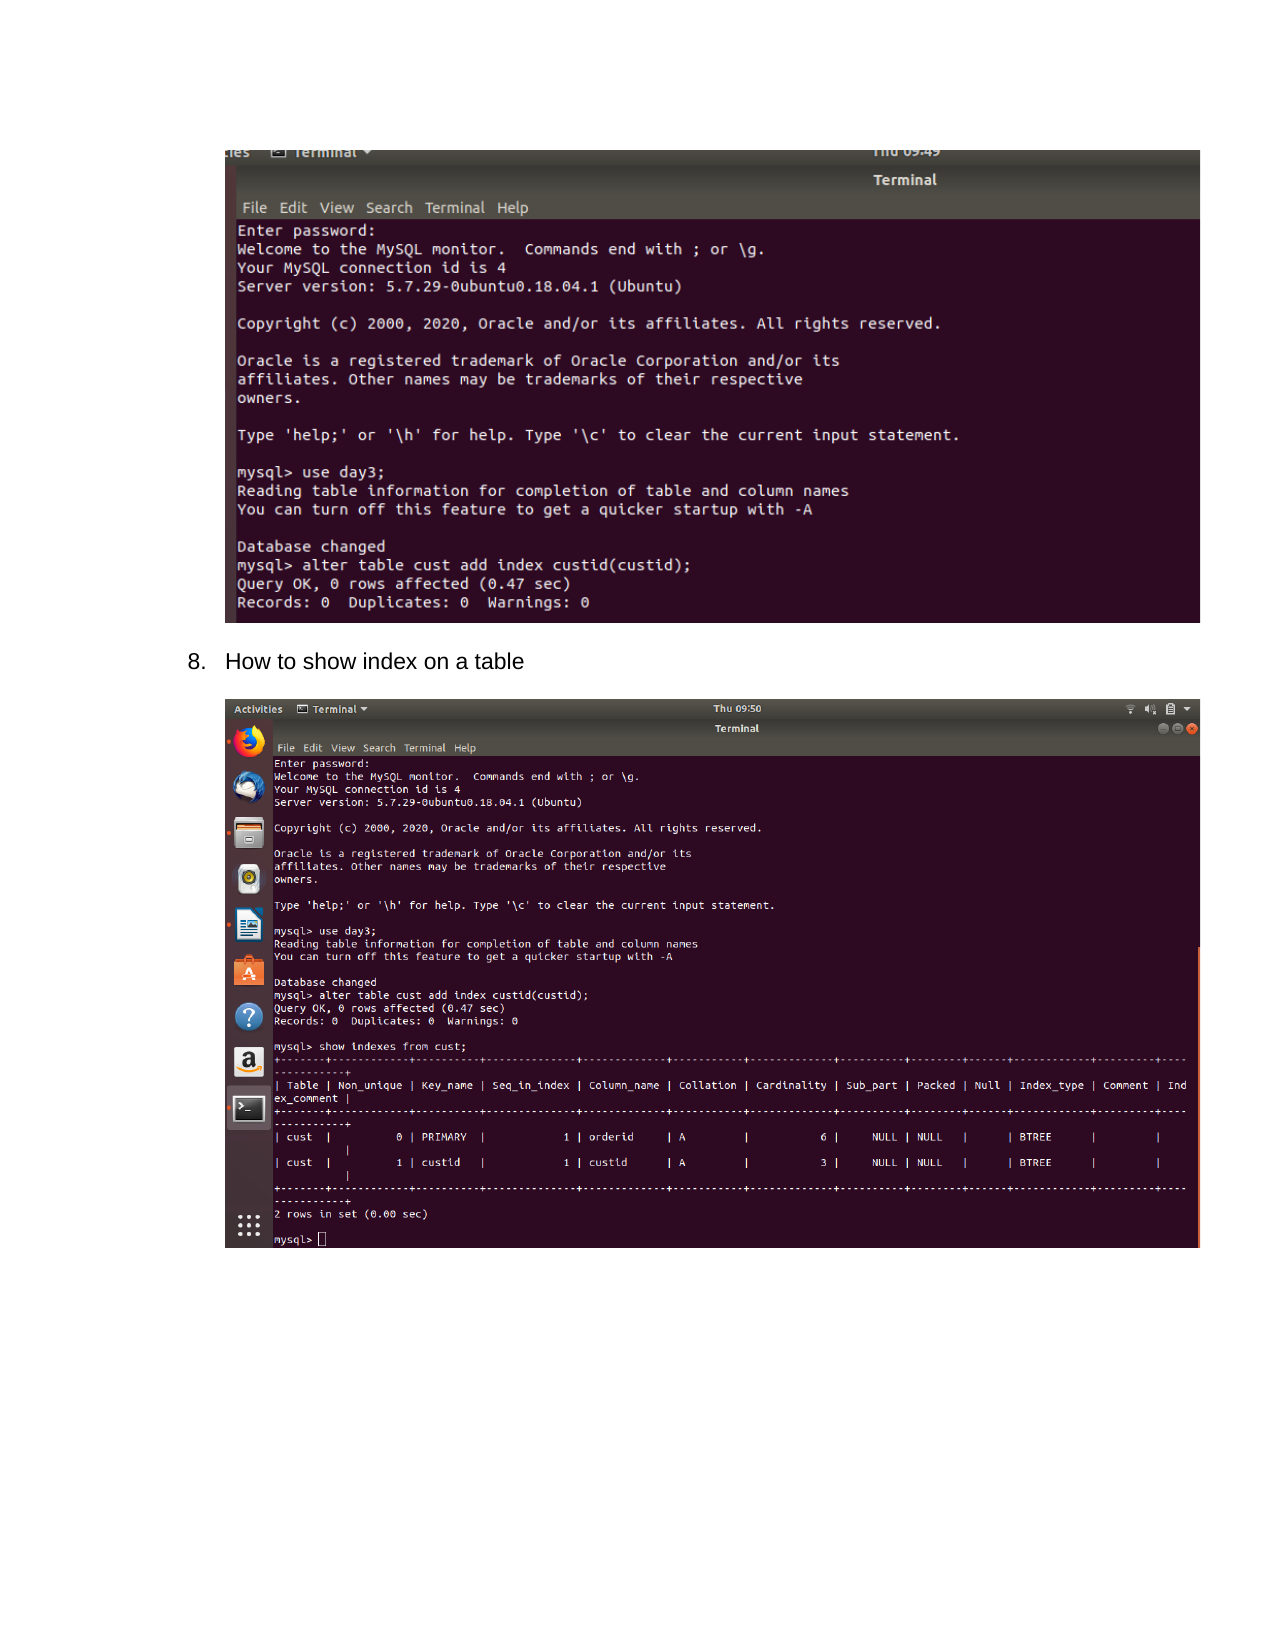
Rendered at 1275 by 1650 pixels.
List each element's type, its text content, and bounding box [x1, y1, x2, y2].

list How to show index on a table [187, 648, 1125, 674]
picture [225, 150, 1200, 623]
picture [225, 699, 1200, 1248]
